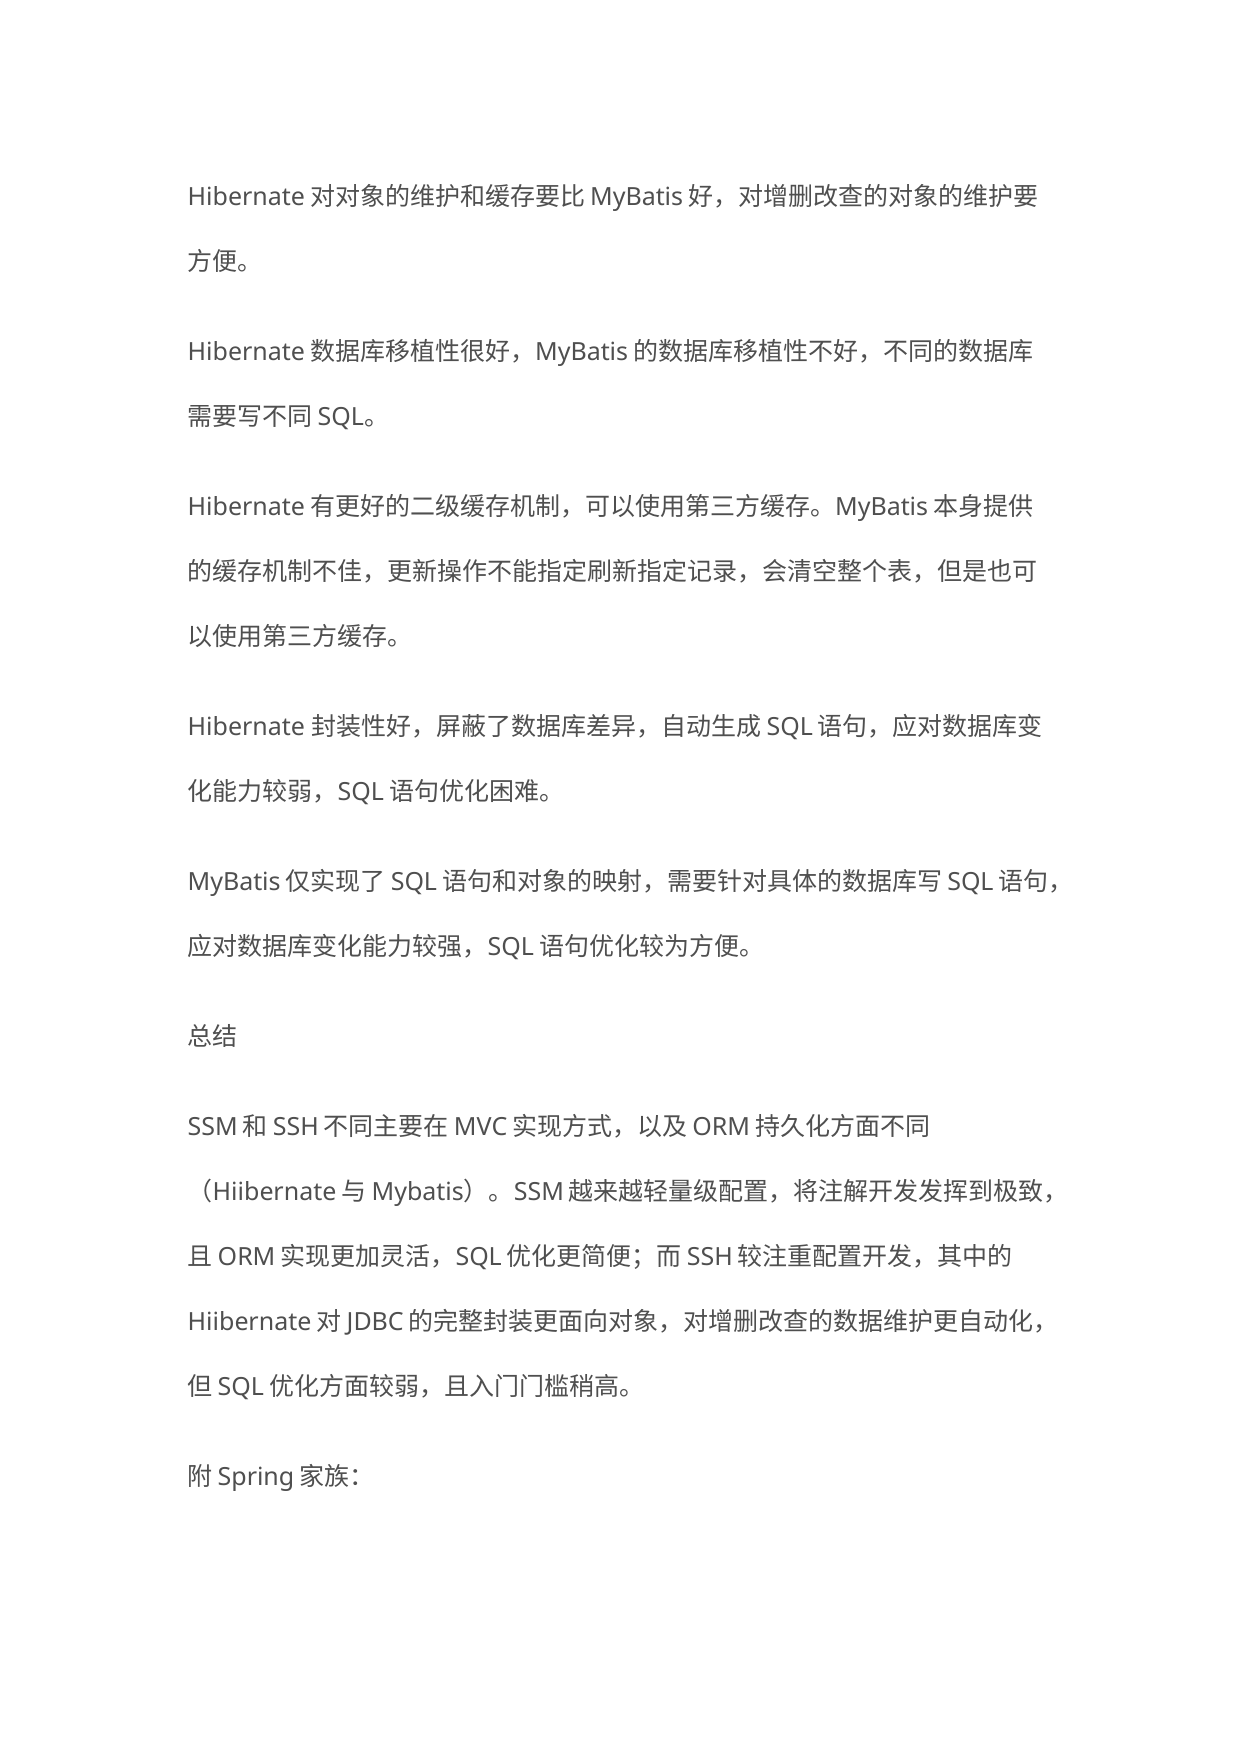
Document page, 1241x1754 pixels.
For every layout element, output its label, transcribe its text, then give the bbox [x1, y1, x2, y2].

text 附Spring家族： [187, 1442, 1053, 1507]
text 总结 [187, 1002, 1053, 1067]
text Hibernate 封装性好，屏蔽了数据库差异，自动生成SQL语句，应对数据库变化能力较弱，SQL语句优化困难。 [187, 692, 1053, 822]
text Hibernate数据库移植性很好，MyBatis的数据库移植性不好，不同的数据库需要写不同SQL。 [187, 317, 1053, 447]
text SSM和SSH不同主要在MVC实现方式，以及ORM持久化方面不同（Hiibernate与Mybatis）。SSM越来越轻量级配置，将注解开发发挥到极致，且ORM实现更加灵活，SQL优化更简便；而SSH较注重配置开发，其中的Hiibernate对JDBC的完整封装更面向对象，对增删改查的数据维护更自动化，但SQL优化方面较弱，且入门门槛稍高。 [187, 1092, 1053, 1417]
text Hibernate对对象的维护和缓存要比MyBatis好，对增删改查的对象的维护要方便。 [187, 162, 1053, 292]
text Hibernate有更好的二级缓存机制，可以使用第三方缓存。MyBatis本身提供的缓存机制不佳，更新操作不能指定刷新指定记录，会清空整个表，但是也可以使用第三方缓存。 [187, 472, 1053, 667]
text MyBatis仅实现了SQL语句和对象的映射，需要针对具体的数据库写SQL语句，应对数据库变化能力较强，SQL语句优化较为方便。 [187, 847, 1053, 977]
